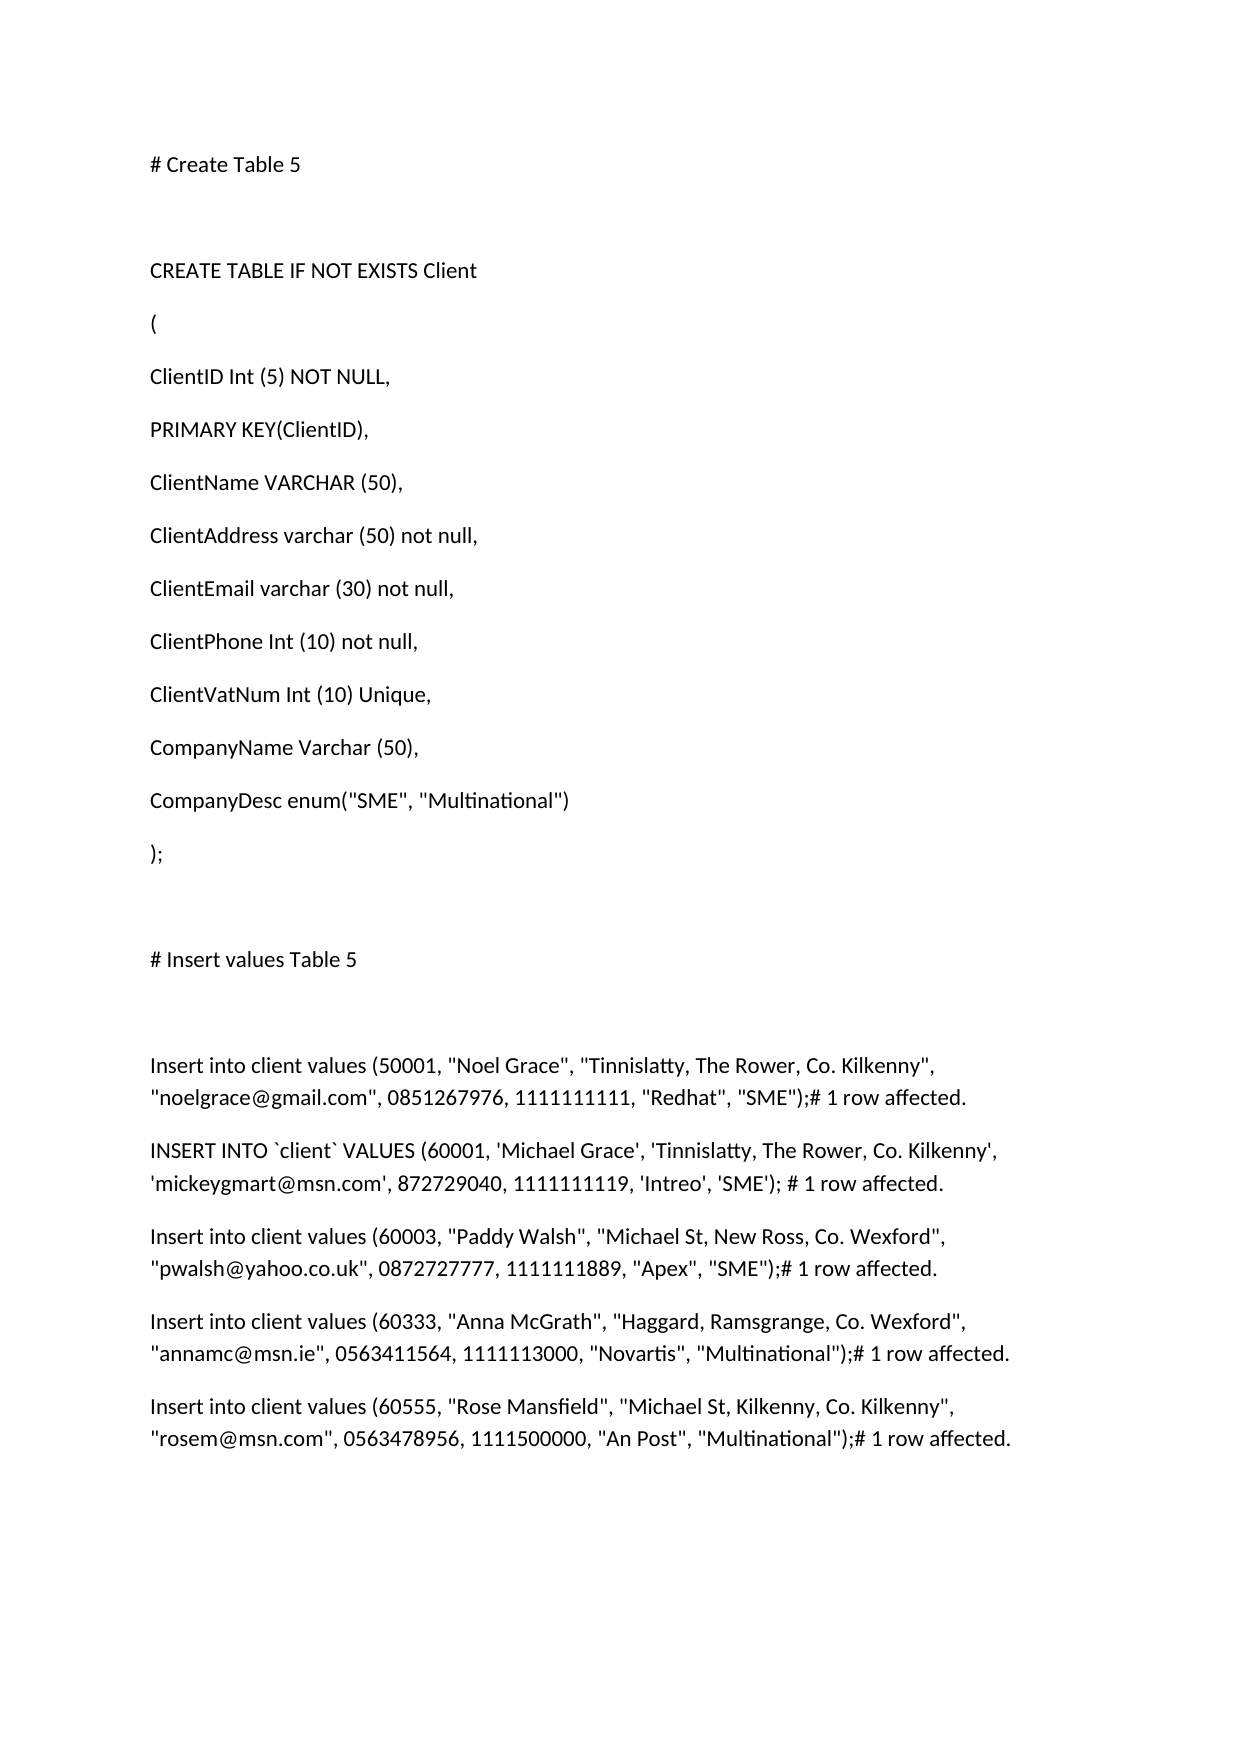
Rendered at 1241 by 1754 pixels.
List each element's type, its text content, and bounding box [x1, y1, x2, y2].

text ClientAddress varchar (50) not null, [150, 521, 1090, 549]
text INSERT INTO `client` VALUES (60001, 'Michael Grace', 'Tinnislatty, The Rower, Co. Kilkenny', 'mickeygmart@msn.com', 872729040, 1111111119, 'Intreo', 'SME'); # 1 row affected. [150, 1137, 1090, 1197]
text PRIMARY KEY(ClientID), [150, 415, 1090, 443]
text ClientName VARCHAR (50), [150, 468, 1090, 496]
text ( [150, 309, 1090, 337]
text ClientID Int (5) NOT NULL, [150, 362, 1090, 390]
text Insert into client values (60333, "Anna McGrath", "Haggard, Ramsgrange, Co. Wexford", "annamc@msn.ie", 0563411564, 1111113000, "Novartis", "Multinational");# 1 row affected. [150, 1307, 1090, 1367]
text # Create Table 5 [150, 150, 1090, 178]
text ClientPhone Int (10) not null, [150, 627, 1090, 655]
text Insert into client values (60003, "Paddy Walsh", "Michael St, New Ross, Co. Wexford", "pwalsh@yahoo.co.uk", 0872727777, 1111111889, "Apex", "SME");# 1 row affected. [150, 1222, 1090, 1282]
text CREATE TABLE IF NOT EXISTS Client [150, 256, 1090, 284]
text Insert into client values (50001, "Noel Grace", "Tinnislatty, The Rower, Co. Kilkenny", "noelgrace@gmail.com", 0851267976, 1111111111, "Redhat", "SME");# 1 row affected. [150, 1051, 1090, 1112]
text ClientEmail varchar (30) not null, [150, 574, 1090, 602]
text CompanyDesc enum("SME", "Multinational") [150, 786, 1090, 814]
text CompanyName Varchar (50), [150, 733, 1090, 761]
text ClientVatNum Int (10) Unique, [150, 680, 1090, 708]
text Insert into client values (60555, "Rose Mansfield", "Michael St, Kilkenny, Co. Kilkenny", "rosem@msn.com", 0563478956, 1111500000, "An Post", "Multinational");# 1 row affected. [150, 1392, 1090, 1452]
text # Insert values Table 5 [150, 945, 1090, 973]
text ); [150, 839, 1090, 867]
